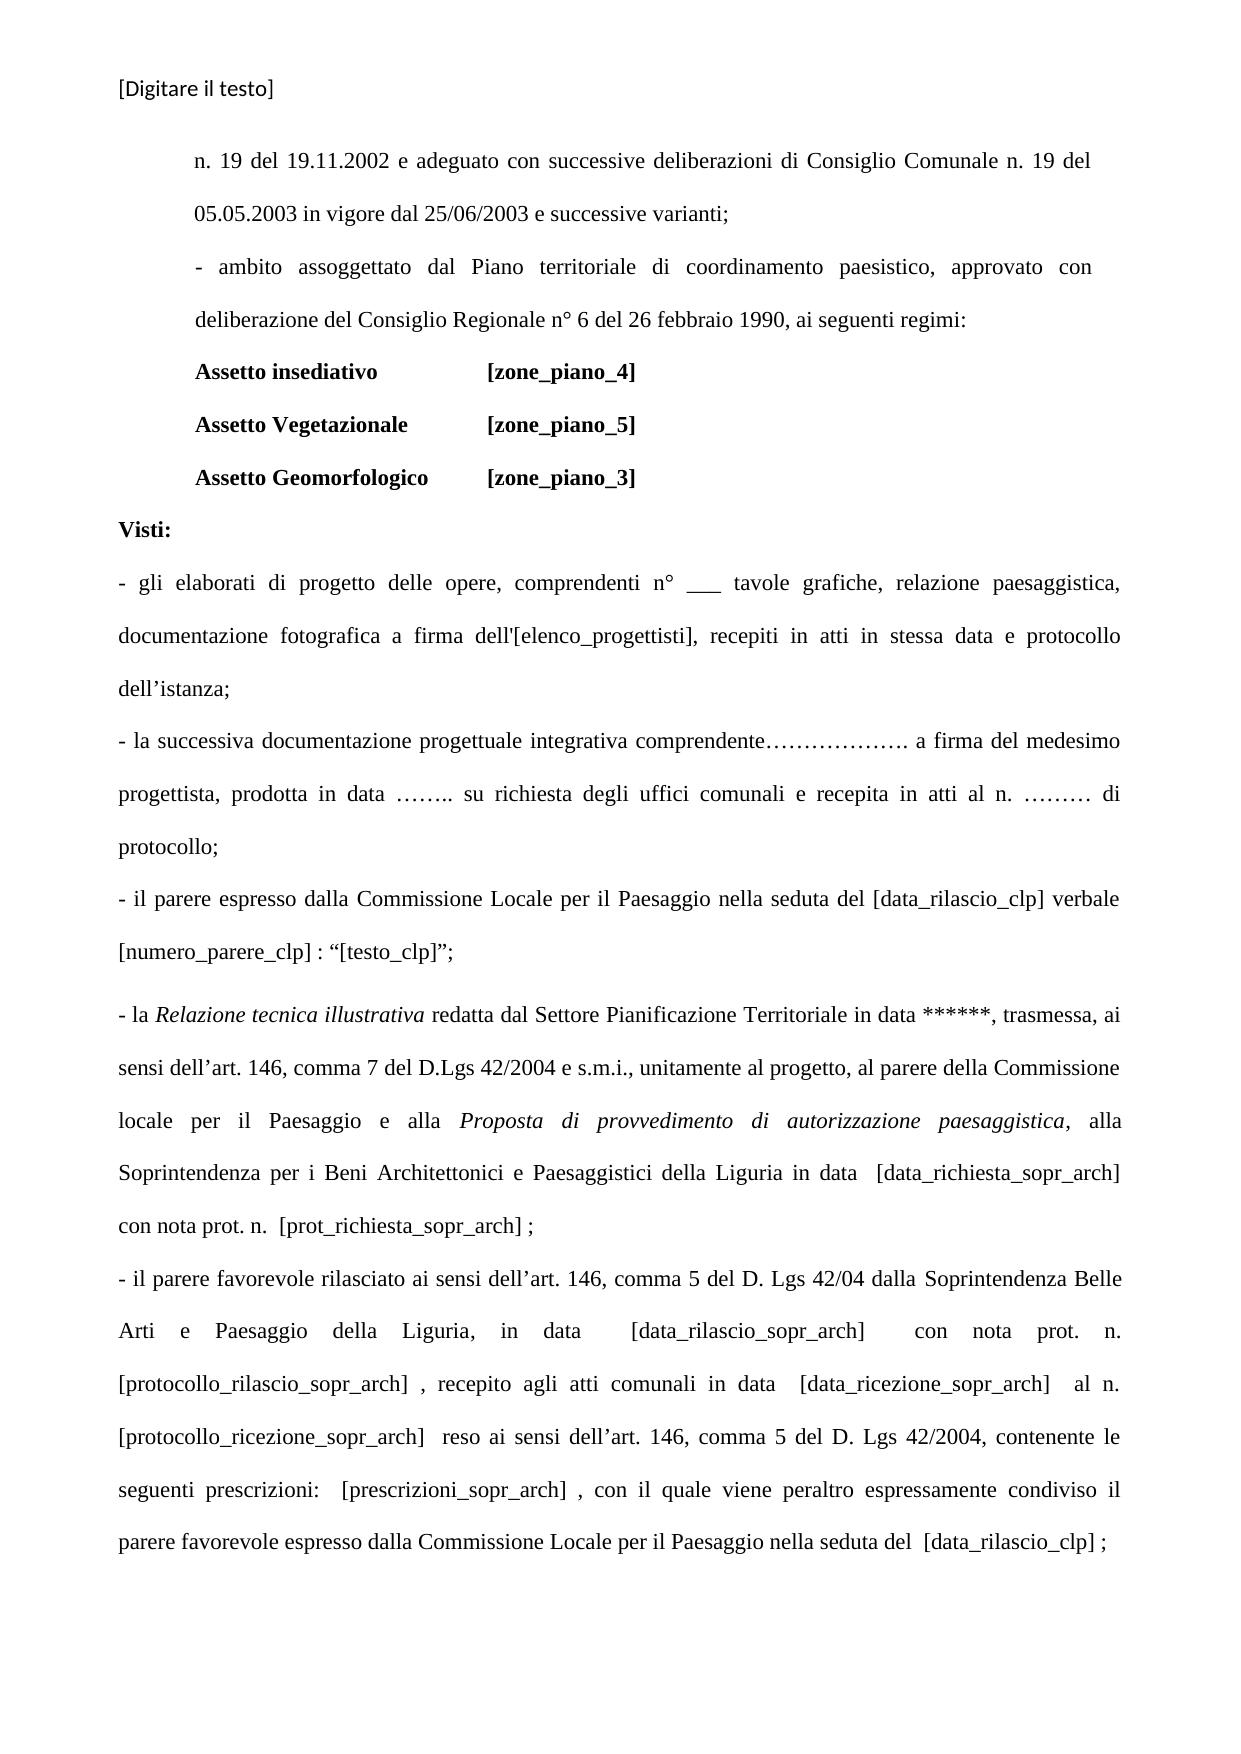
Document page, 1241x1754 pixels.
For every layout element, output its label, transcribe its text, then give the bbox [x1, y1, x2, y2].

text - la Relazione tecnica illustrativa redatta dal Settore Pianificazione Territoriale in data ******, trasmessa, ai sensi dell’art. 146, comma 7 del D.Lgs 42/2004 e s.m.i., unitamente al progetto, al parere della Commissione locale per il Paesaggio e alla Proposta di provvedimento di autorizzazione paesaggistica, alla Soprintendenza per i Beni Architettonici e Paesaggistici della Liguria in data [data_richiesta_sopr_arch] con nota prot. n. [prot_richiesta_sopr_arch] ; [118, 1001, 1122, 1238]
text Visti: [118, 517, 1122, 543]
text Assetto insediativo [zone_piano_4] [195, 358, 1093, 385]
text - gli elaborati di progetto delle opere, comprendenti n° ___ tavole grafiche, relazione paesaggistica, documentazione fotografica a firma dell'[elenco_progettisti], recepiti in atti in stessa data e protocollo dell’istanza; [118, 569, 1122, 701]
text - il parere espresso dalla Commissione Locale per il Paesaggio nella seduta del [data_rilascio_clp] verbale [numero_parere_clp] : “[testo_clp]”; [118, 886, 1122, 964]
text - il parere favorevole rilasciato ai sensi dell’art. 146, comma 5 del D. Lgs 42/04 dalla Soprintendenza Belle Arti e Paesaggio della Liguria, in data [data_rilascio_sopr_arch] con nota prot. n. [protocollo_rilascio_sopr_arch] , recepito agli atti comunali in data [data_ricezione_sopr_arch] al n. [protocollo_ricezione_sopr_arch] reso ai sensi dell’art. 146, comma 5 del D. Lgs 42/2004, contenente le seguenti prescrizioni: [prescrizioni_sopr_arch] , con il quale viene peraltro espressamente condiviso il parere favorevole espresso dalla Commissione Locale per il Paesaggio nella seduta del [data_rilascio_clp] ; [118, 1265, 1122, 1555]
text Assetto Geomorfologico [zone_piano_3] [195, 464, 1093, 490]
text - la successiva documentazione progettuale integrativa comprendente………………. a firma del medesimo progettista, prodotta in data …….. su richiesta degli uffici comunali e recepita in atti al n. ……… di protocollo; [118, 727, 1122, 859]
text Assetto Vegetazionale [zone_piano_5] [195, 411, 1093, 437]
text - ambito assoggettato dal Piano territoriale di coordinamento paesistico, approvato con deliberazione del Consiglio Regionale n° 6 del 26 febbraio 1990, ai seguenti regimi: [195, 253, 1093, 332]
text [194, 148, 1093, 227]
